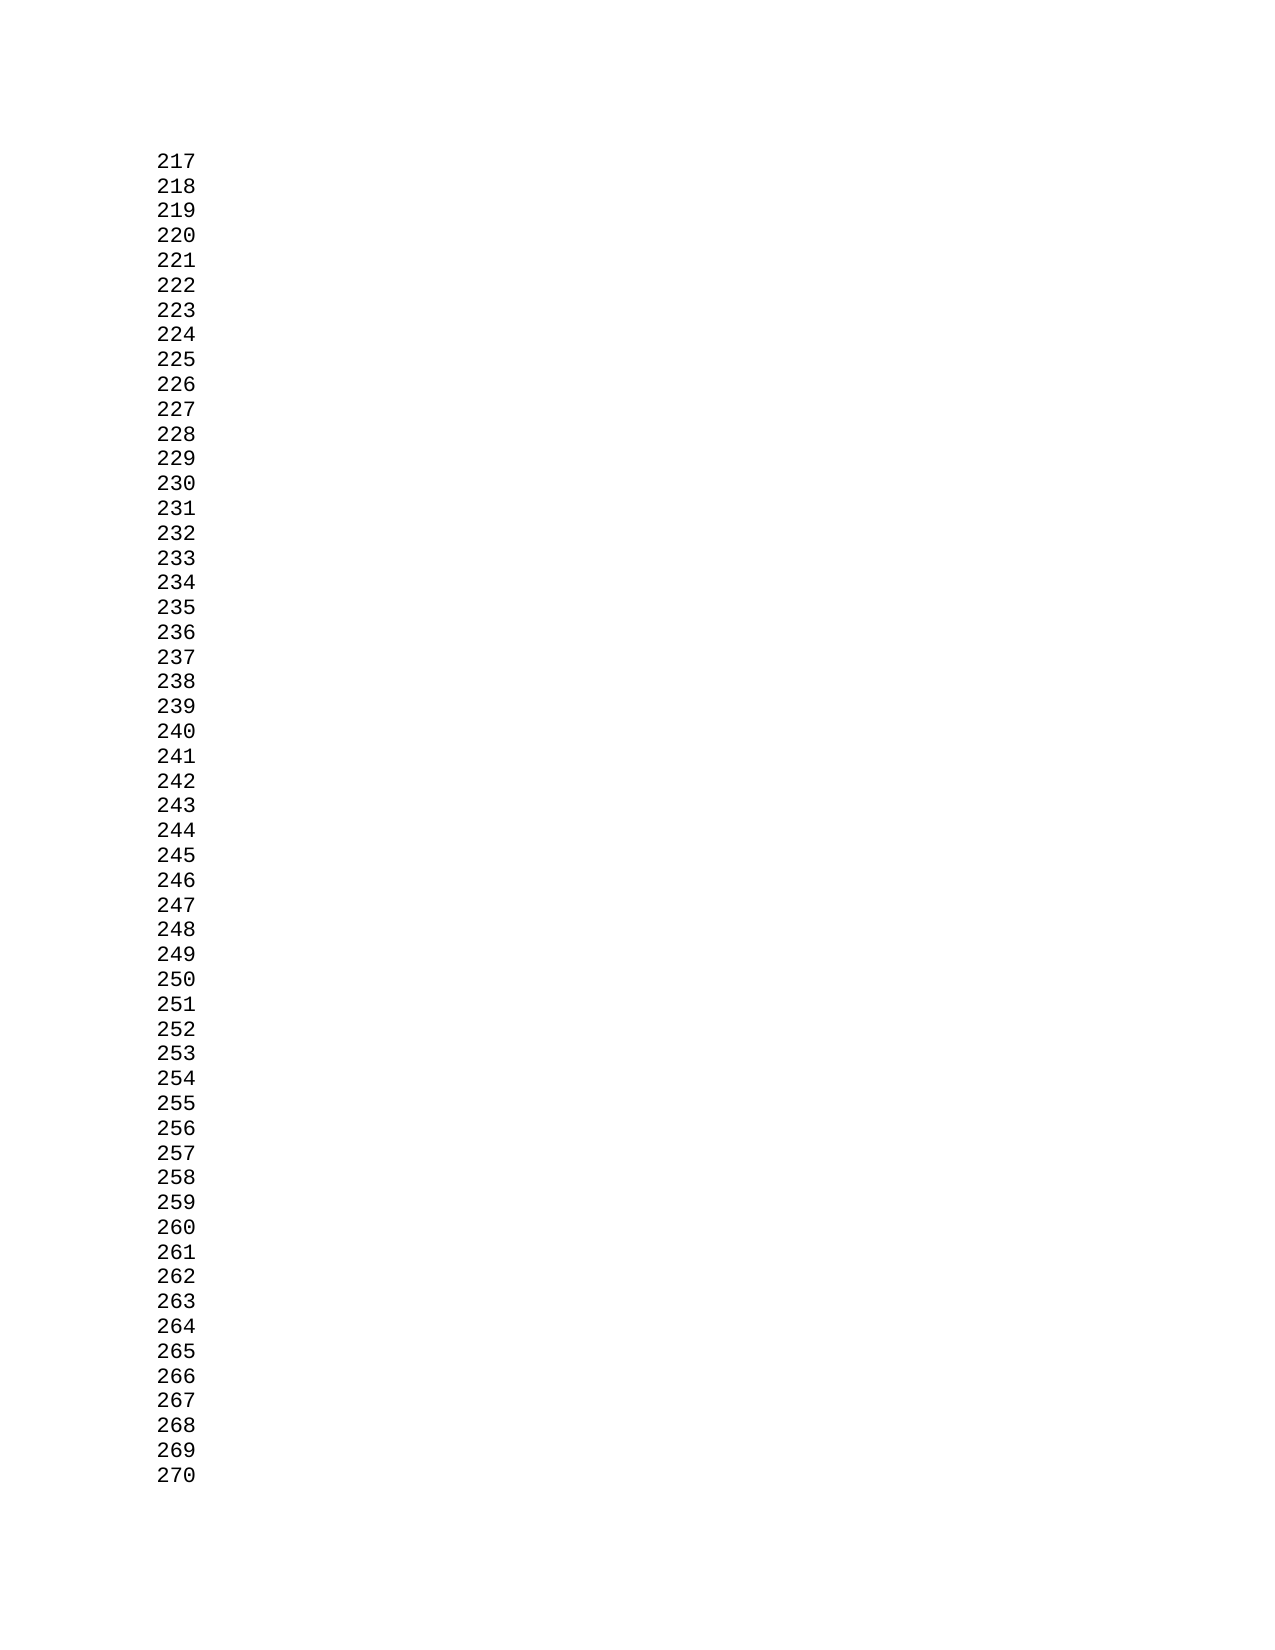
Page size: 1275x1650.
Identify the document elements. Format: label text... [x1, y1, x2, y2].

text 234 [156, 571, 1118, 596]
text 250 [156, 968, 1118, 993]
text 269 [156, 1439, 1118, 1464]
text 228 [156, 423, 1118, 447]
text 247 [156, 894, 1118, 918]
text 245 [156, 844, 1118, 869]
text 258 [156, 1166, 1118, 1191]
text 266 [156, 1365, 1118, 1389]
text 248 [156, 918, 1118, 943]
text 232 [156, 522, 1118, 547]
text 220 [156, 224, 1118, 249]
text 231 [156, 497, 1118, 522]
text 239 [156, 695, 1118, 720]
text 240 [156, 720, 1118, 745]
text 249 [156, 943, 1118, 968]
text 264 [156, 1315, 1118, 1340]
text 229 [156, 447, 1118, 472]
text 233 [156, 547, 1118, 571]
text 257 [156, 1142, 1118, 1166]
text 246 [156, 869, 1118, 894]
text 225 [156, 348, 1118, 373]
text 236 [156, 621, 1118, 646]
text 238 [156, 671, 1118, 695]
text 217 [156, 150, 1118, 175]
text 218 [156, 175, 1118, 199]
text 263 [156, 1290, 1118, 1315]
text 254 [156, 1067, 1118, 1092]
text 226 [156, 373, 1118, 398]
text 252 [156, 1018, 1118, 1042]
text 223 [156, 299, 1118, 323]
text 224 [156, 323, 1118, 348]
text 260 [156, 1216, 1118, 1241]
text 253 [156, 1042, 1118, 1067]
text 267 [156, 1389, 1118, 1414]
text 243 [156, 794, 1118, 819]
text 230 [156, 472, 1118, 497]
text 265 [156, 1340, 1118, 1365]
text 237 [156, 646, 1118, 671]
text 256 [156, 1117, 1118, 1142]
text 262 [156, 1266, 1118, 1290]
text 235 [156, 596, 1118, 621]
text 259 [156, 1191, 1118, 1216]
text 255 [156, 1092, 1118, 1117]
text 222 [156, 274, 1118, 299]
text 251 [156, 993, 1118, 1018]
text 221 [156, 249, 1118, 274]
text 244 [156, 819, 1118, 844]
text 241 [156, 745, 1118, 770]
text 227 [156, 398, 1118, 423]
text 261 [156, 1241, 1118, 1266]
text 242 [156, 770, 1118, 794]
text 268 [156, 1414, 1118, 1439]
text 270 [156, 1464, 1118, 1489]
text 219 [156, 199, 1118, 224]
